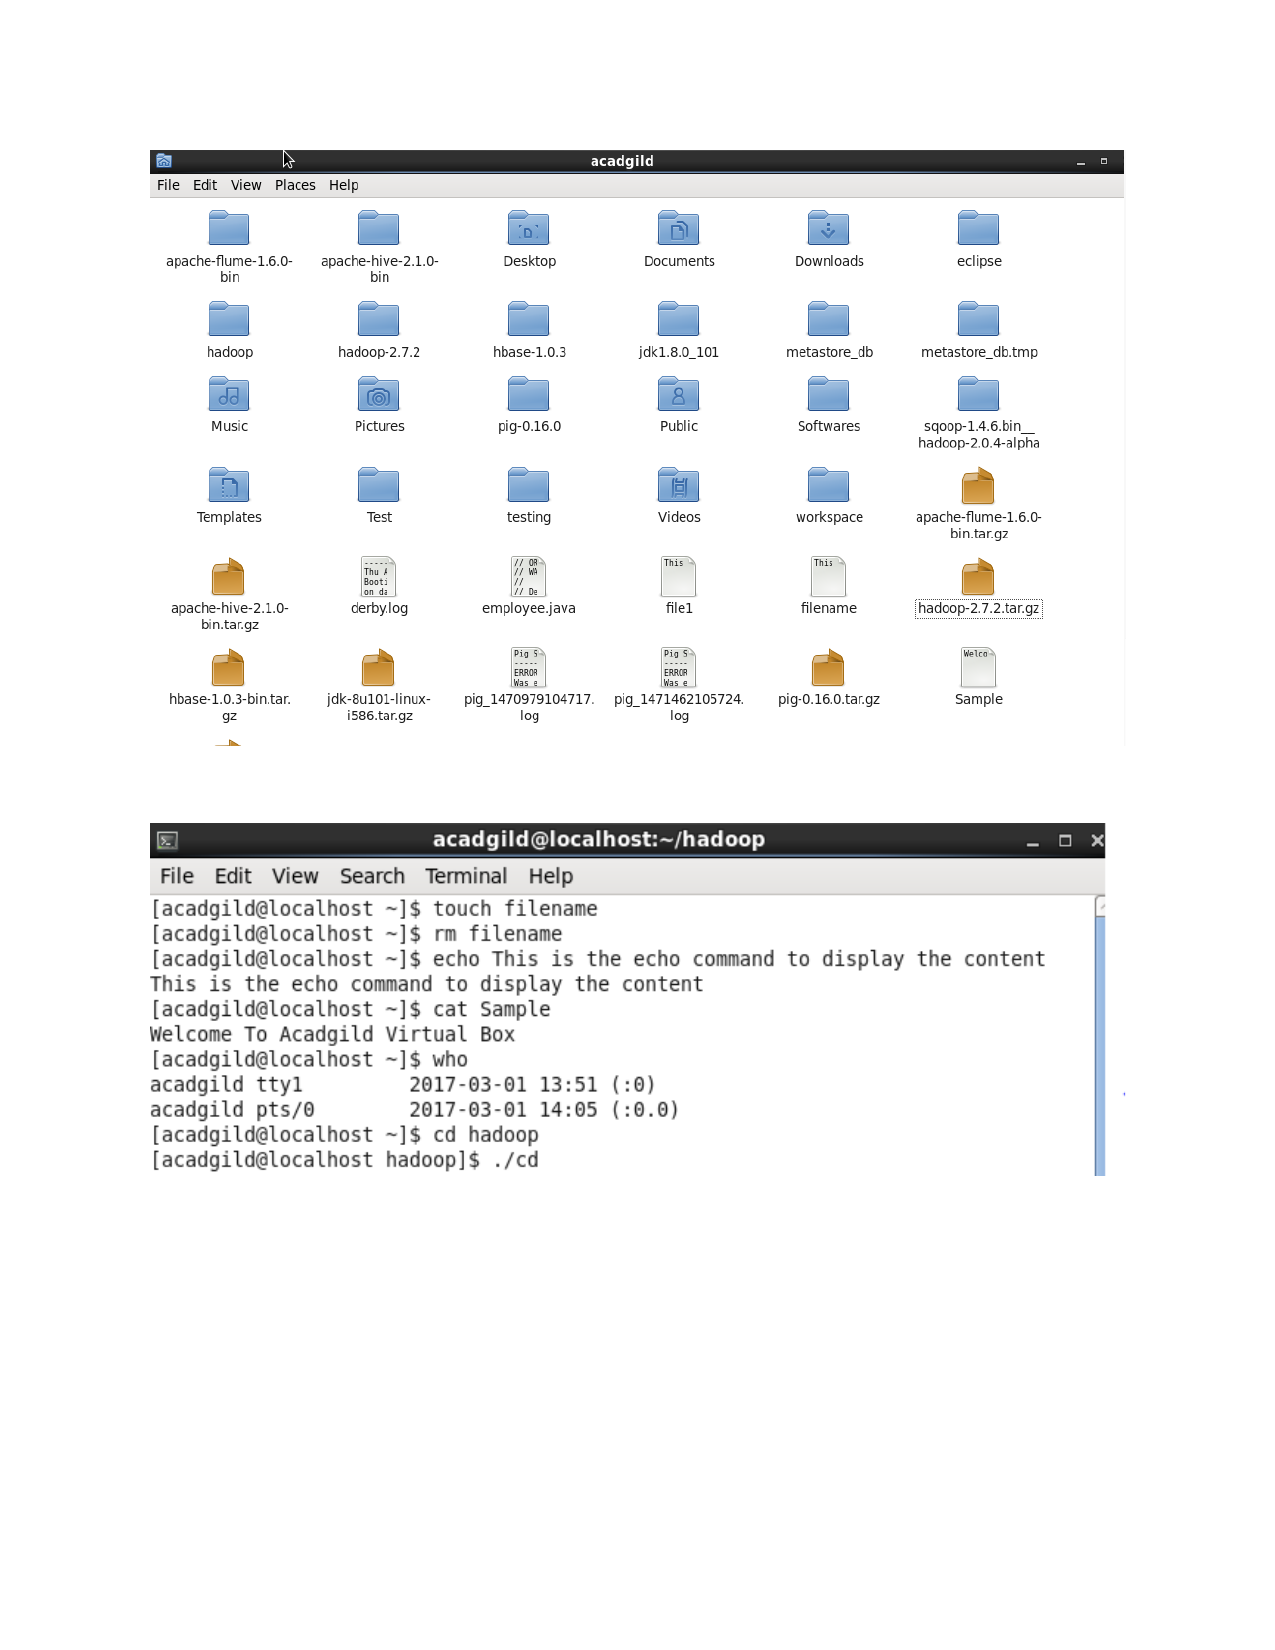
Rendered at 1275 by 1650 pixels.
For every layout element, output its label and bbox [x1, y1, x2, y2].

picture [150, 823, 1125, 1176]
picture [150, 150, 1125, 746]
